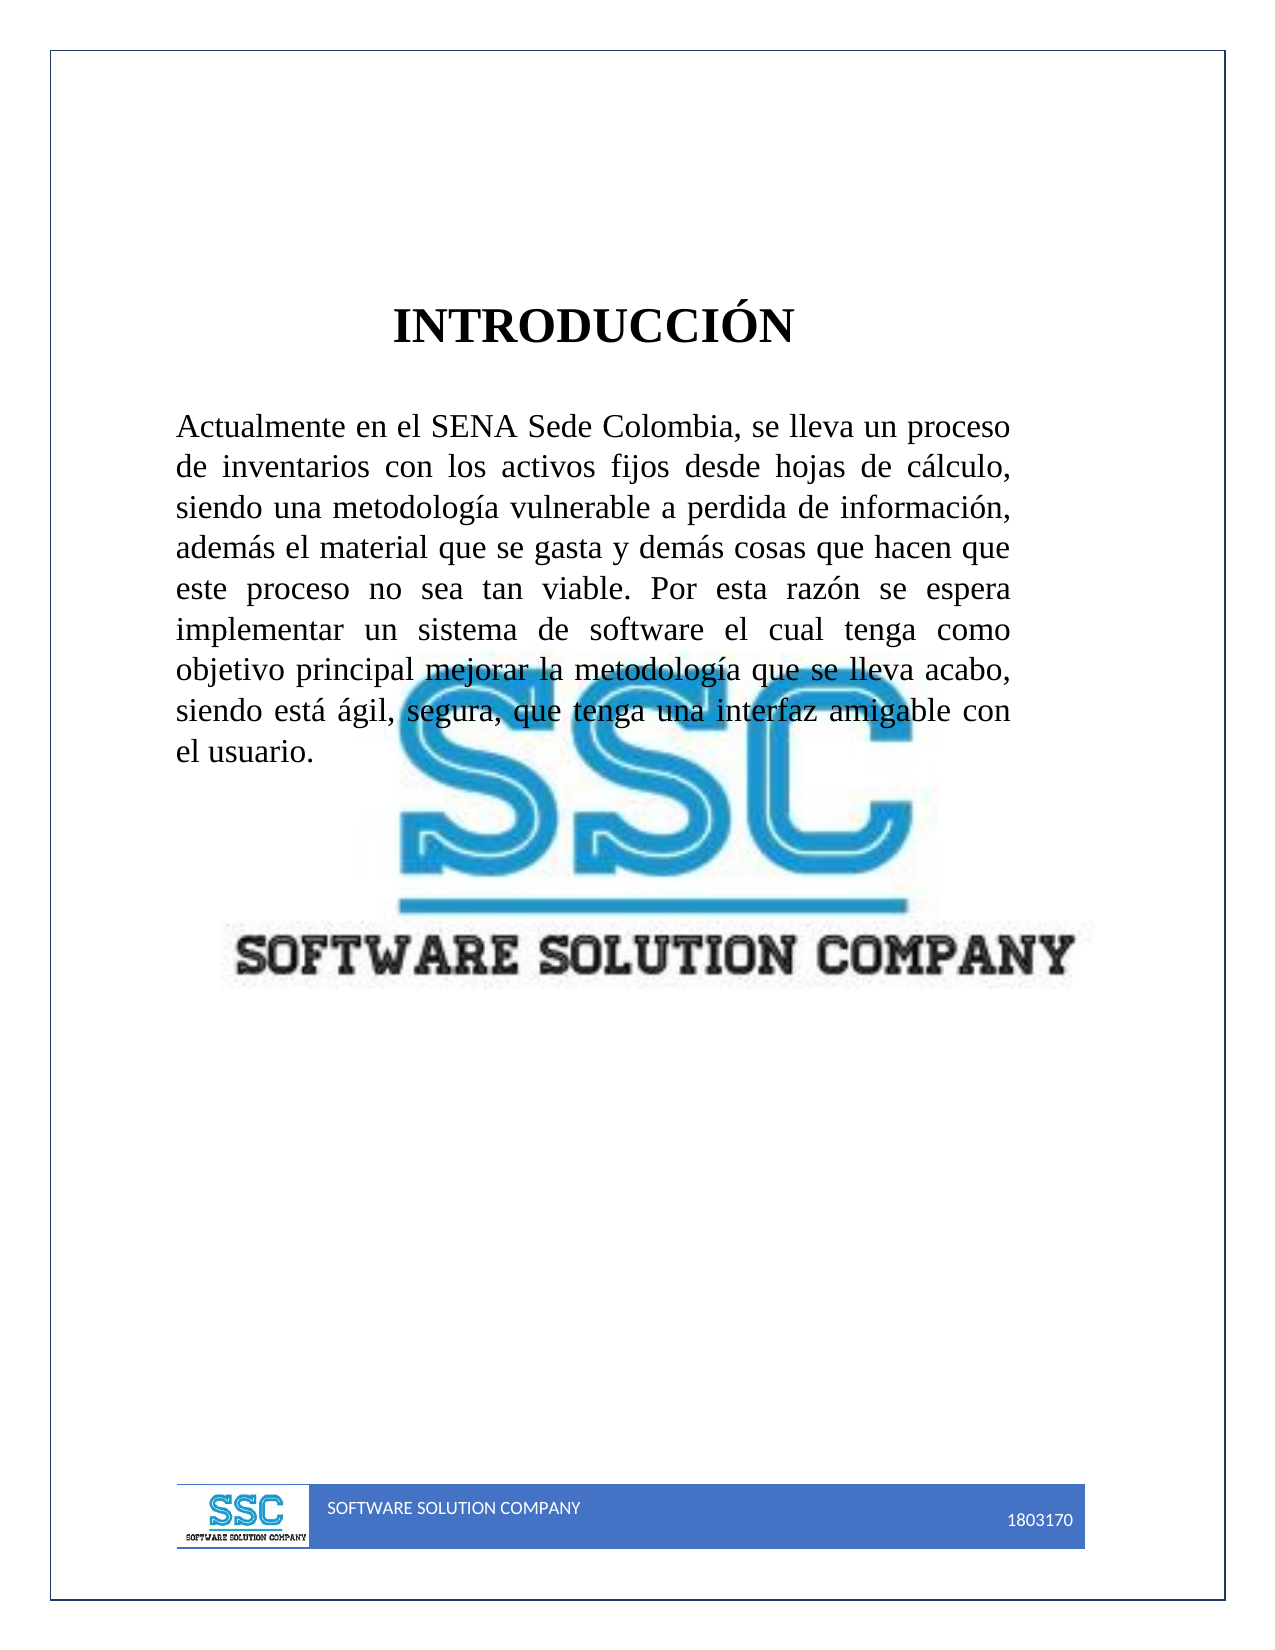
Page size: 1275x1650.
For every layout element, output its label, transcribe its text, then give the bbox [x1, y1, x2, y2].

text Actualmente en el SENA Sede Colombia, se lleva un proceso de inventarios con los activos fijos desde hojas de cálculo, siendo una metodología vulnerable a perdida de información, además el material que se gasta y demás cosas que hacen que este proceso no sea tan viable. Por esta razón se espera implementar un sistema de software el cual tenga como objetivo principal mejorar la metodología que se lleva acabo, siendo está ágil, segura, que tenga una interfaz amigable con el usuario. [176, 406, 1012, 769]
picture [177, 1485, 309, 1547]
subtitle INTRODUCCIÓN [177, 296, 1010, 353]
picture [177, 608, 1098, 1023]
